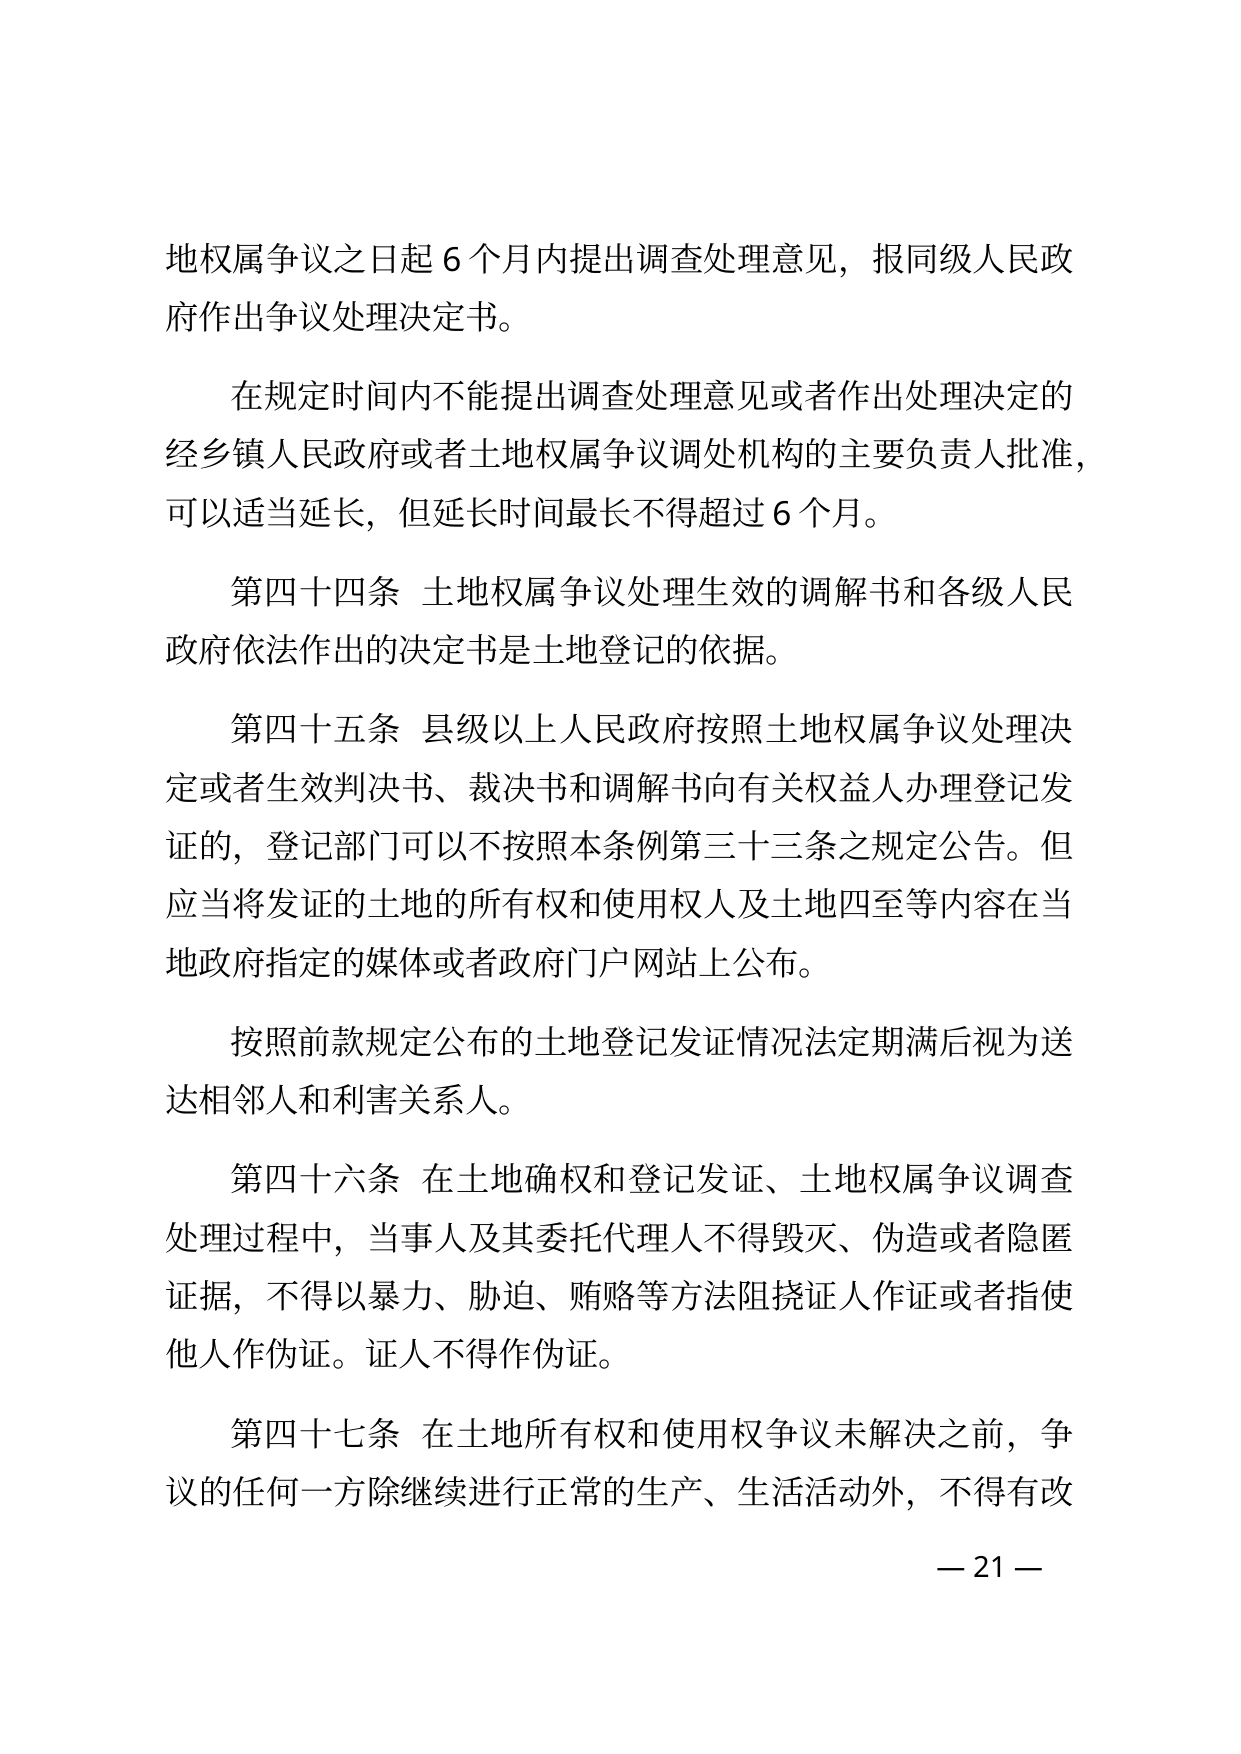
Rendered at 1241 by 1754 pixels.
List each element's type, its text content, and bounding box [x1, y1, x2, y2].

text 第四十四条 土地权属争议处理生效的调解书和各级人民政府依法作出的决定书是土地登记的依据。 [165, 558, 1075, 674]
text 第四十六条 在土地确权和登记发证、土地权属争议调查处理过程中，当事人及其委托代理人不得毁灭、伪造或者隐匿证据，不得以暴力、胁迫、贿赂等方法阻挠证人作证或者指使他人作伪证。证人不得作伪证。 [165, 1145, 1075, 1378]
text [165, 224, 1075, 341]
text 按照前款规定公布的土地登记发证情况法定期满后视为送达相邻人和利害关系人。 [165, 1008, 1075, 1124]
text 第四十五条 县级以上人民政府按照土地权属争议处理决定或者生效判决书、裁决书和调解书向有关权益人办理登记发证的，登记部门可以不按照本条例第三十三条之规定公告。但应当将发证的土地的所有权和使用权人及土地四至等内容在当地政府指定的媒体或者政府门户网站上公布。 [165, 695, 1075, 987]
text 在规定时间内不能提出调查处理意见或者作出处理决定的，经乡镇人民政府或者土地权属争议调处机构的主要负责人批准，可以适当延长，但延长时间最长不得超过6个月。 [165, 362, 1075, 537]
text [165, 1399, 1075, 1516]
